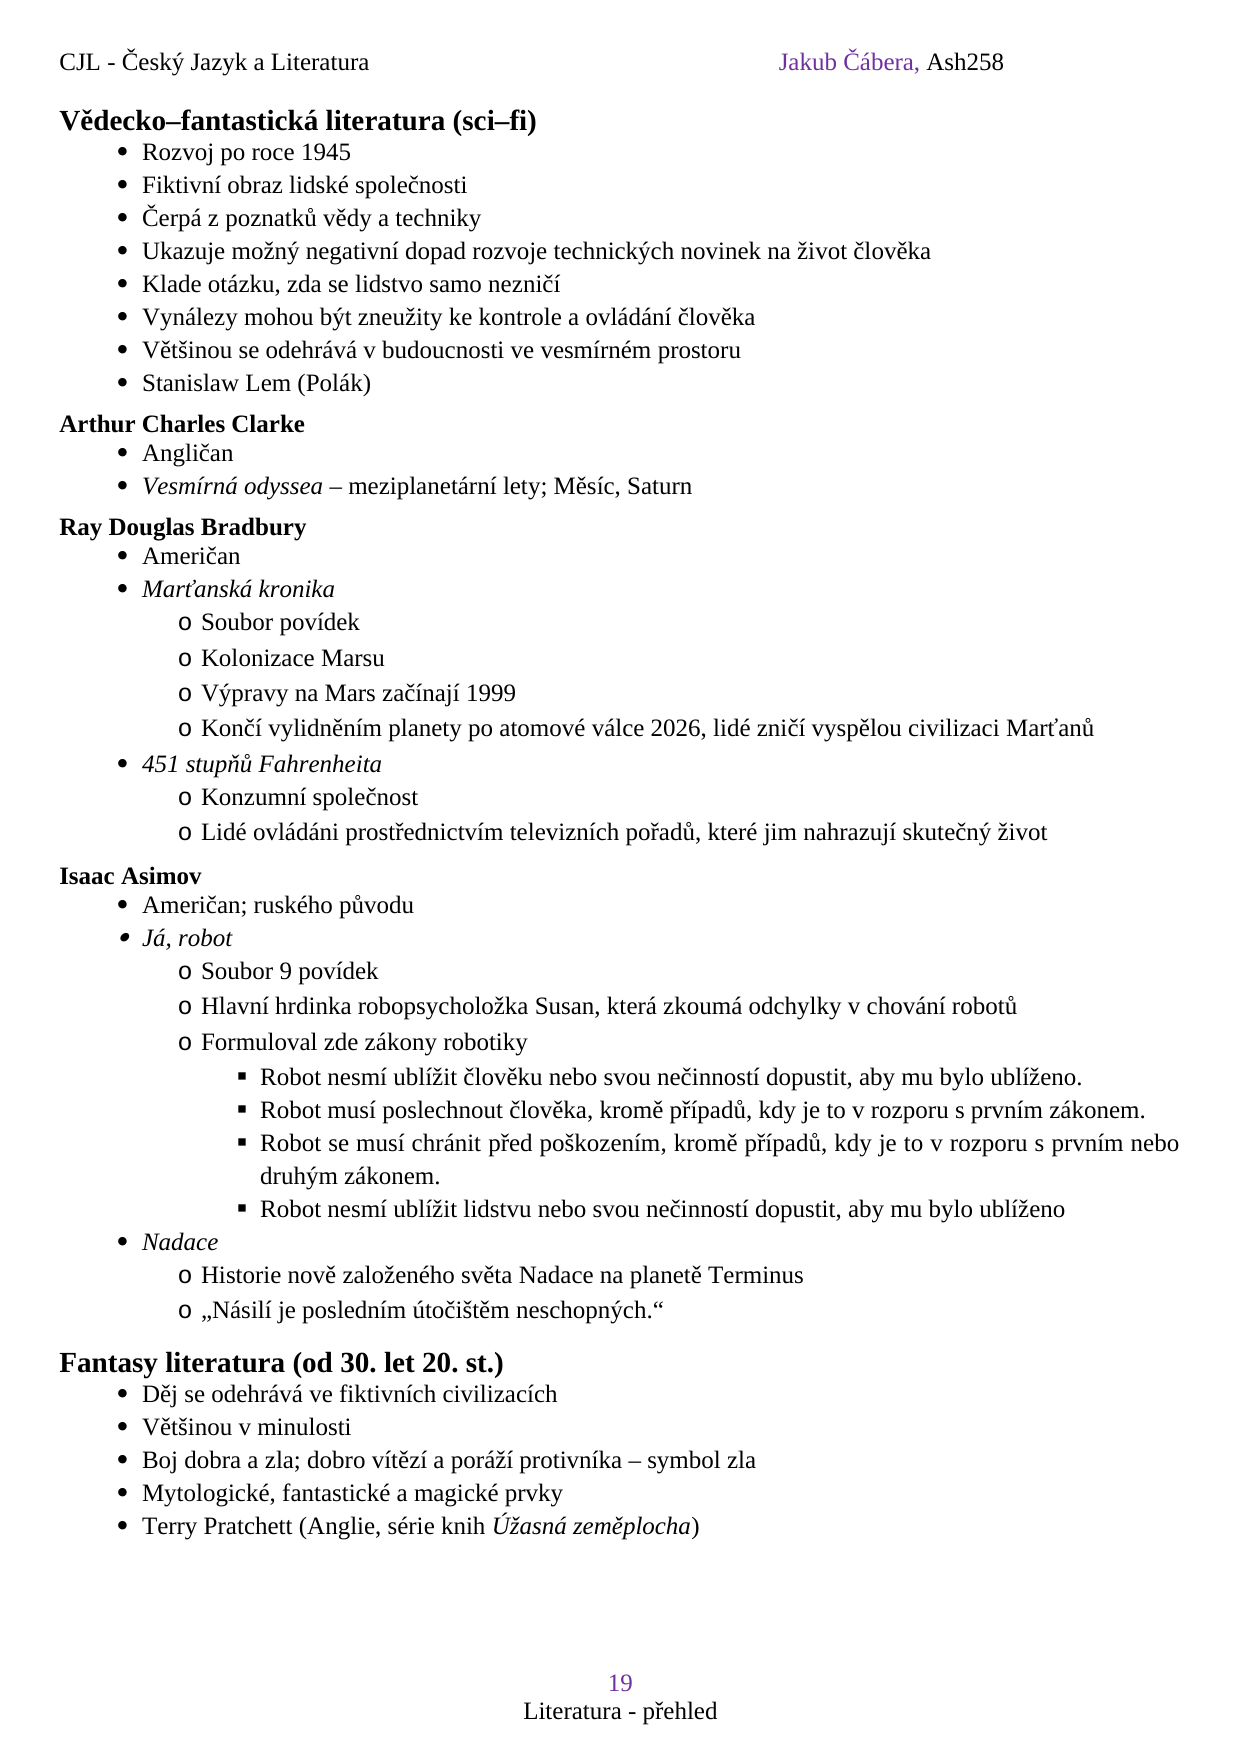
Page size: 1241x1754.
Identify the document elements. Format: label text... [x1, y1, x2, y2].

list Marťanská kronika [118, 574, 1181, 603]
list Historie nově založeného světa Nadace na planetě Terminus [177, 1260, 1181, 1291]
list Robot nesmí ublížit člověku nebo svou nečinností dopustit, aby mu bylo ublíženo. [236, 1062, 1181, 1091]
list Soubor 9 povídek [177, 956, 1181, 987]
list Klade otázku, zda se lidstvo samo nezničí [118, 269, 1181, 298]
list Lidé ovládáni prostřednictvím televizních pořadů, které jim nahrazují skutečný život [177, 817, 1181, 848]
list Čerpá z poznatků vědy a techniky [118, 203, 1181, 232]
list Robot se musí chránit před poškozením, kromě případů, kdy je to v rozporu s prvním nebo druhým zákonem. [236, 1128, 1181, 1190]
list Ukazuje možný negativní dopad rozvoje technických novinek na život člověka [118, 236, 1181, 264]
list Většinou v minulosti [118, 1412, 1181, 1441]
subtitle Arthur Charles Clarke [59, 409, 1181, 438]
list Američan [118, 541, 1181, 570]
subtitle Vědecko–fantastická literatura (sci–fi) [59, 103, 1181, 137]
subtitle Ray Douglas Bradbury [59, 512, 1181, 541]
list Formuloval zde zákony robotiky [177, 1027, 1181, 1057]
list Stanislaw Lem (Polák) [118, 368, 1181, 397]
list Většinou se odehrává v budoucnosti ve vesmírném prostoru [118, 335, 1181, 364]
list Hlavní hrdinka robopsycholožka Susan, která zkoumá odchylky v chování robotů [177, 991, 1181, 1022]
list Já, robot [118, 923, 1181, 952]
list Končí vylidněním planety po atomové válce 2026, lidé zničí vyspělou civilizaci Marťanů [177, 713, 1181, 744]
list Konzumní společnost [177, 782, 1181, 813]
list Kolonizace Marsu [177, 643, 1181, 673]
list Nadace [118, 1227, 1181, 1256]
list Vesmírná odyssea – meziplanetární lety; Měsíc, Saturn [118, 471, 1181, 500]
list Mytologické, fantastické a magické prvky [118, 1478, 1181, 1507]
list Fiktivní obraz lidské společnosti [118, 170, 1181, 198]
list Robot nesmí ublížit lidstvu nebo svou nečinností dopustit, aby mu bylo ublíženo [236, 1194, 1181, 1223]
subtitle Fantasy literatura (od 30. let 20. st.) [59, 1346, 1181, 1379]
list Děj se odehrává ve fiktivních civilizacích [118, 1379, 1181, 1408]
list Američan; ruského původu [118, 890, 1181, 918]
list 451 stupňů Fahrenheita [118, 749, 1181, 778]
list Soubor povídek [177, 607, 1181, 638]
list Robot musí poslechnout člověka, kromě případů, kdy je to v rozporu s prvním zákonem. [236, 1095, 1181, 1124]
list Terry Pratchett (Anglie, série knih Úžasná zeměplocha) [118, 1511, 1181, 1540]
list Vynálezy mohou být zneužity ke kontrole a ovládání člověka [118, 302, 1181, 331]
list Boj dobra a zla; dobro vítězí a poráží protivníka – symbol zla [118, 1445, 1181, 1474]
subtitle Isaac Asimov [59, 861, 1181, 890]
list Výpravy na Mars začínají 1999 [177, 678, 1181, 709]
list Rozvoj po roce 1945 [118, 137, 1181, 166]
list Angličan [118, 438, 1181, 467]
list „Násilí je posledním útočištěm neschopných.“ [177, 1296, 1181, 1326]
